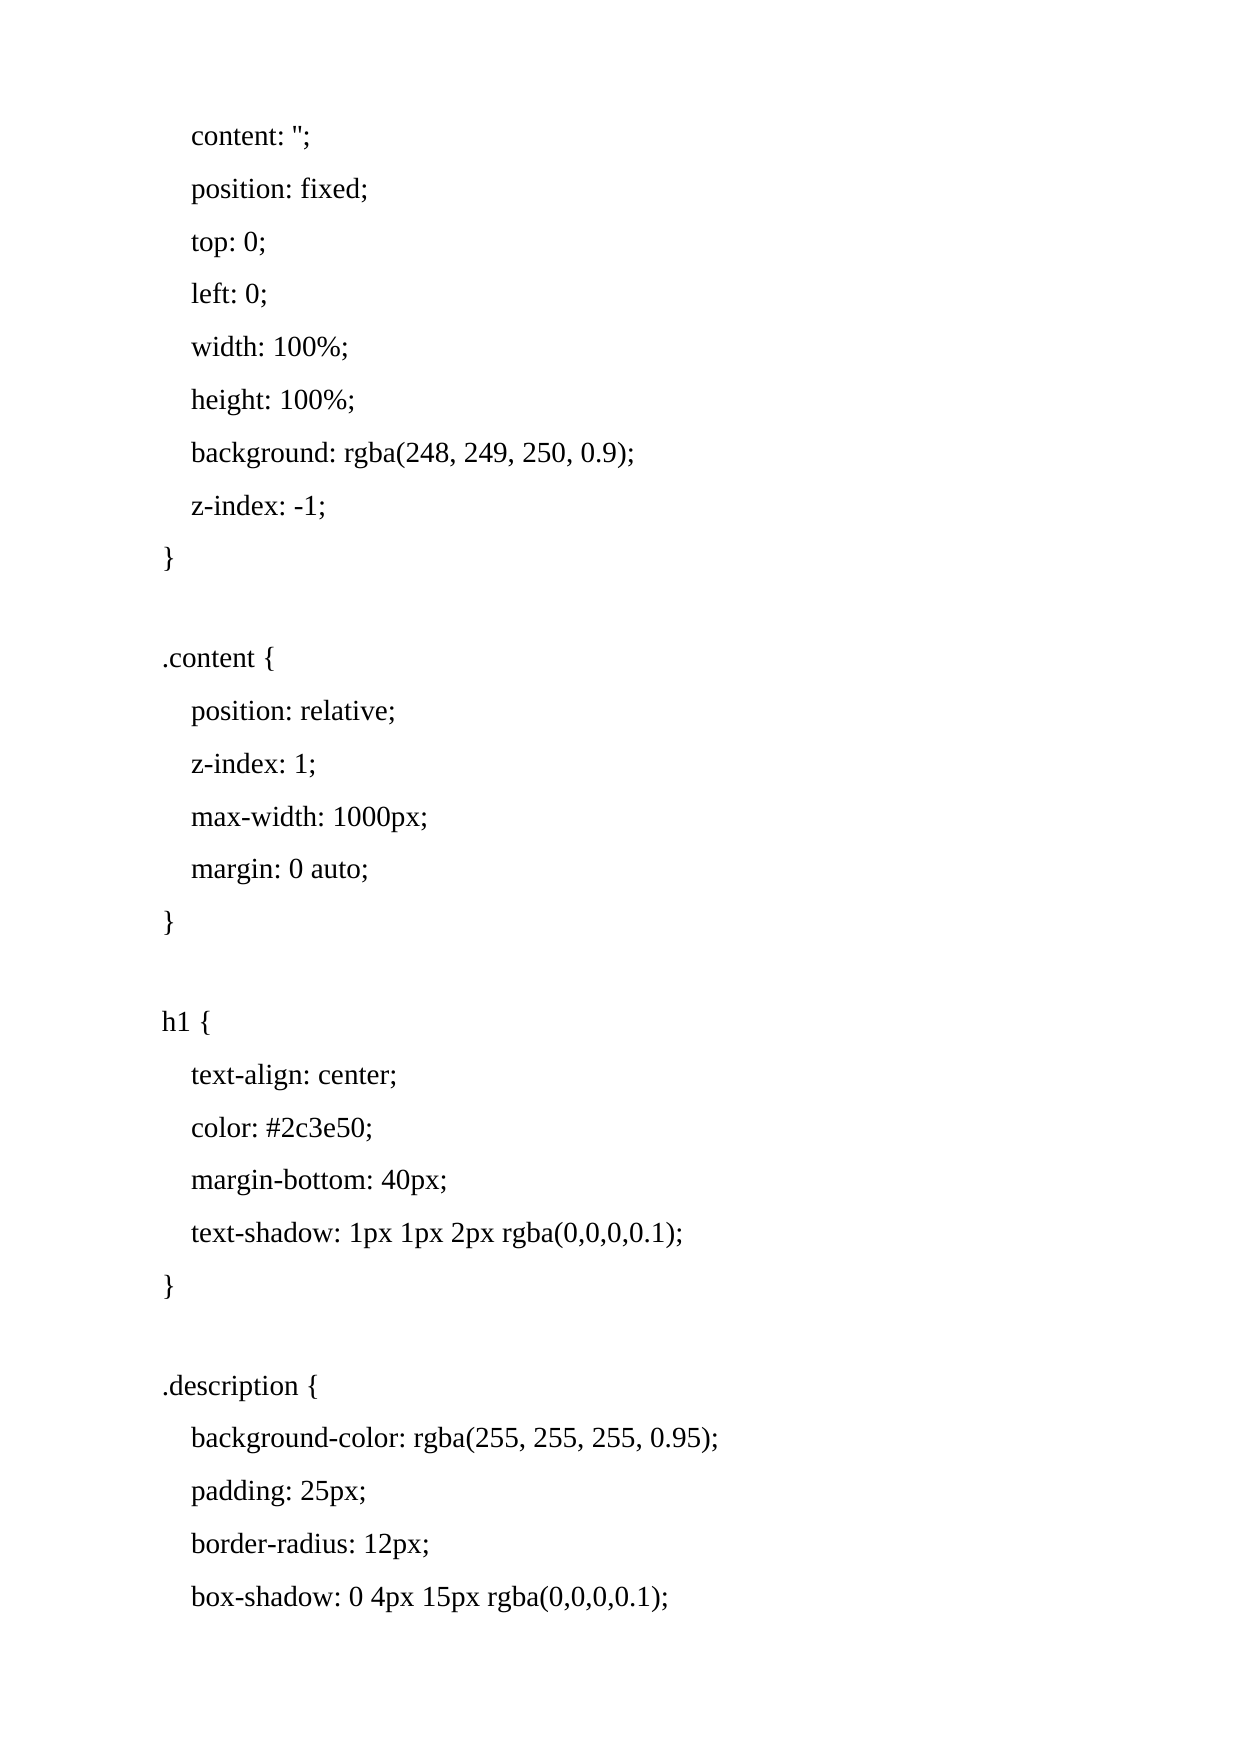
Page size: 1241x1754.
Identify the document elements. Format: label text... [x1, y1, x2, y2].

text text-align: center; [103, 1057, 1152, 1090]
text .description { [103, 1368, 1152, 1401]
text } [103, 541, 1152, 574]
text } [103, 1268, 1152, 1302]
text background-color: rgba(255, 255, 255, 0.95); [103, 1421, 1152, 1454]
text color: #2c3e50; [103, 1110, 1152, 1143]
text .content { [103, 640, 1152, 674]
text content: ''; [103, 118, 1152, 152]
text top: 0; [103, 224, 1152, 257]
text width: 100%; [103, 329, 1152, 363]
text background: rgba(248, 249, 250, 0.9); [103, 435, 1152, 468]
text margin-bottom: 40px; [103, 1162, 1152, 1196]
text } [103, 904, 1152, 938]
text max-width: 1000px; [103, 799, 1152, 832]
text z-index: 1; [103, 746, 1152, 779]
text z-index: -1; [103, 488, 1152, 521]
text text-shadow: 1px 1px 2px rgba(0,0,0,0.1); [103, 1215, 1152, 1249]
text left: 0; [103, 277, 1152, 310]
text box-shadow: 0 4px 15px rgba(0,0,0,0.1); [103, 1579, 1152, 1613]
text border-radius: 12px; [103, 1526, 1152, 1560]
text position: relative; [103, 693, 1152, 727]
text margin: 0 auto; [103, 852, 1152, 885]
text padding: 25px; [103, 1473, 1152, 1507]
text height: 100%; [103, 382, 1152, 416]
text position: fixed; [103, 171, 1152, 204]
text h1 { [103, 1004, 1152, 1038]
